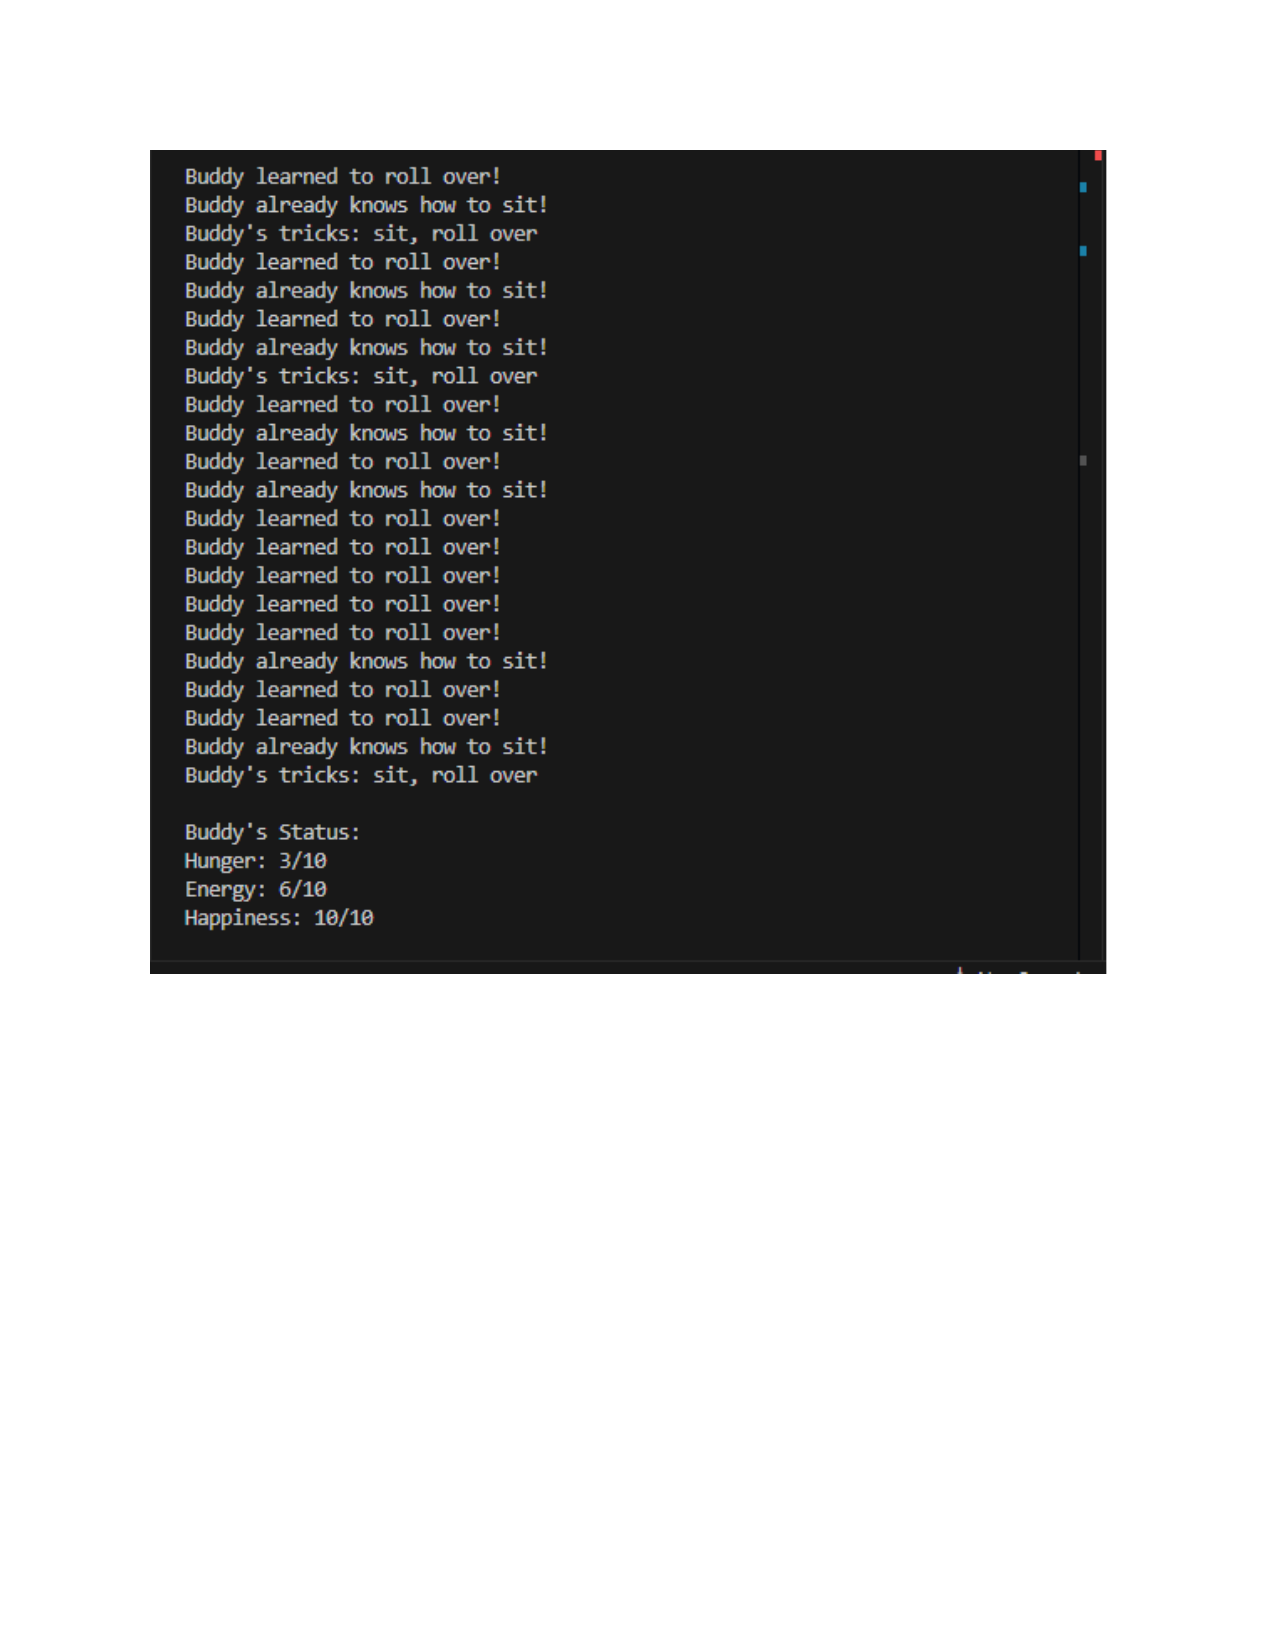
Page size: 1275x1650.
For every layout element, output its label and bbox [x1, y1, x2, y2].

picture [150, 150, 1107, 974]
